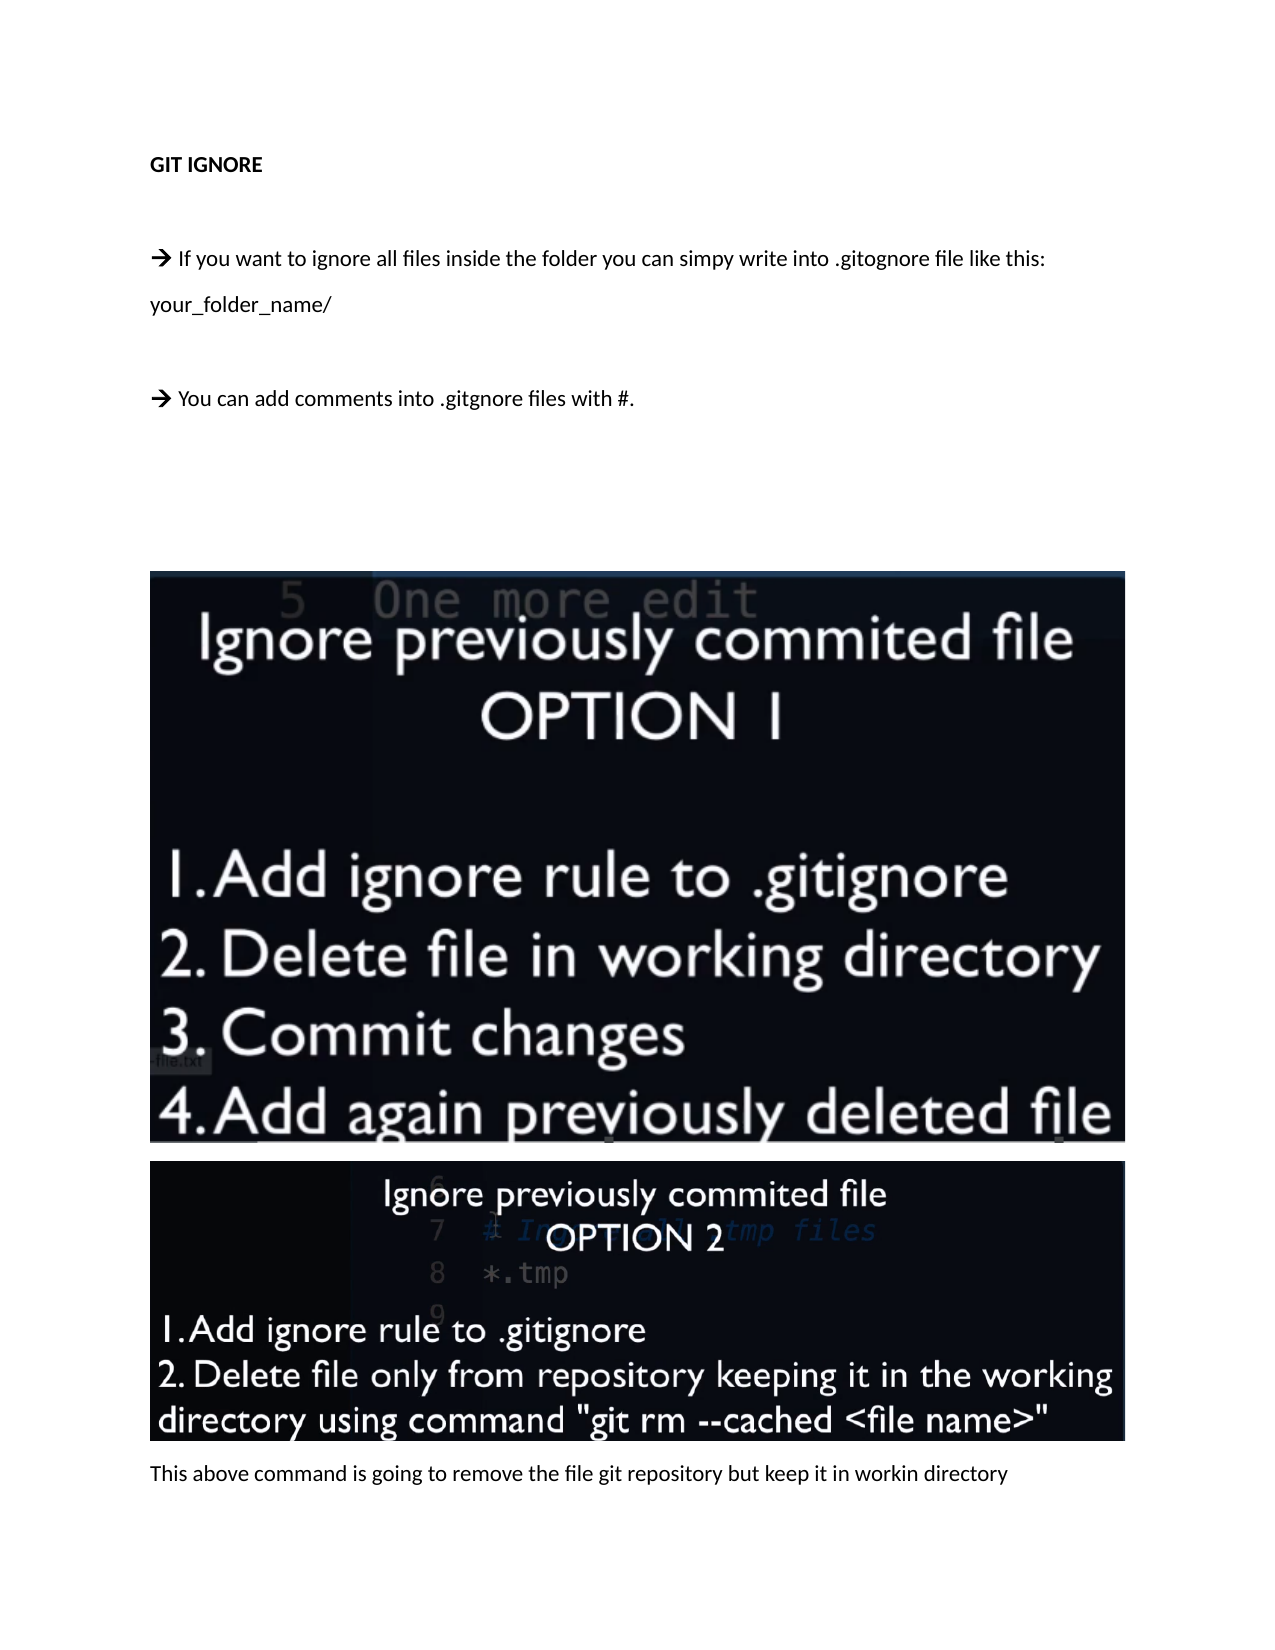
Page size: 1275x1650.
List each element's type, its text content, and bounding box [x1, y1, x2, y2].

text GIT IGNORE [150, 150, 1125, 178]
text This above command is going to remove the file git repository but keep it in workin directory [150, 1459, 1125, 1487]
text If you want to ignore all files inside the folder you can simpy write into .gitognore file like this: [150, 244, 1125, 272]
text You can add comments into .gitgnore files with #. [150, 384, 1125, 412]
picture [150, 571, 1125, 1143]
picture [150, 1161, 1125, 1441]
text your_folder_name/ [150, 291, 1125, 319]
